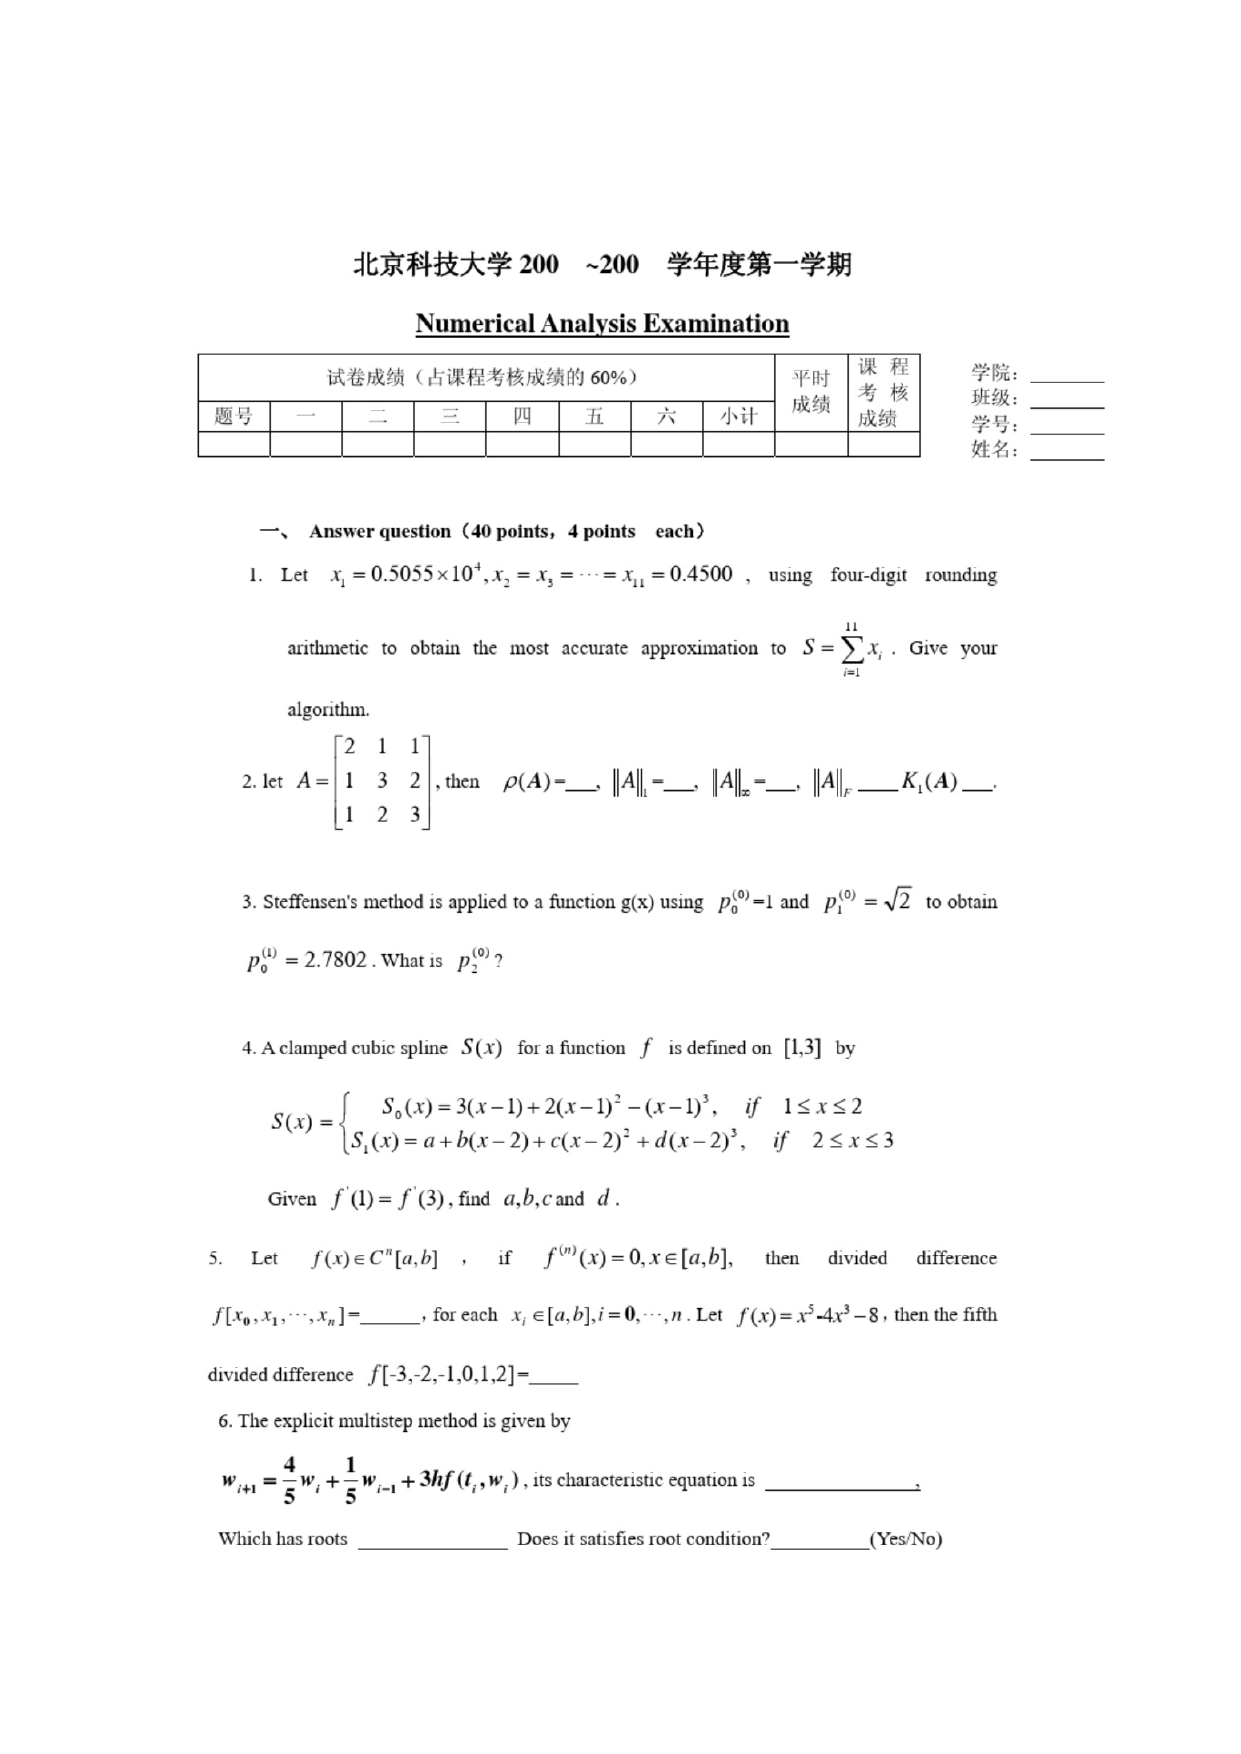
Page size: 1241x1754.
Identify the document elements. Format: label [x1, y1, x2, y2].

picture [187, 162, 1123, 1592]
